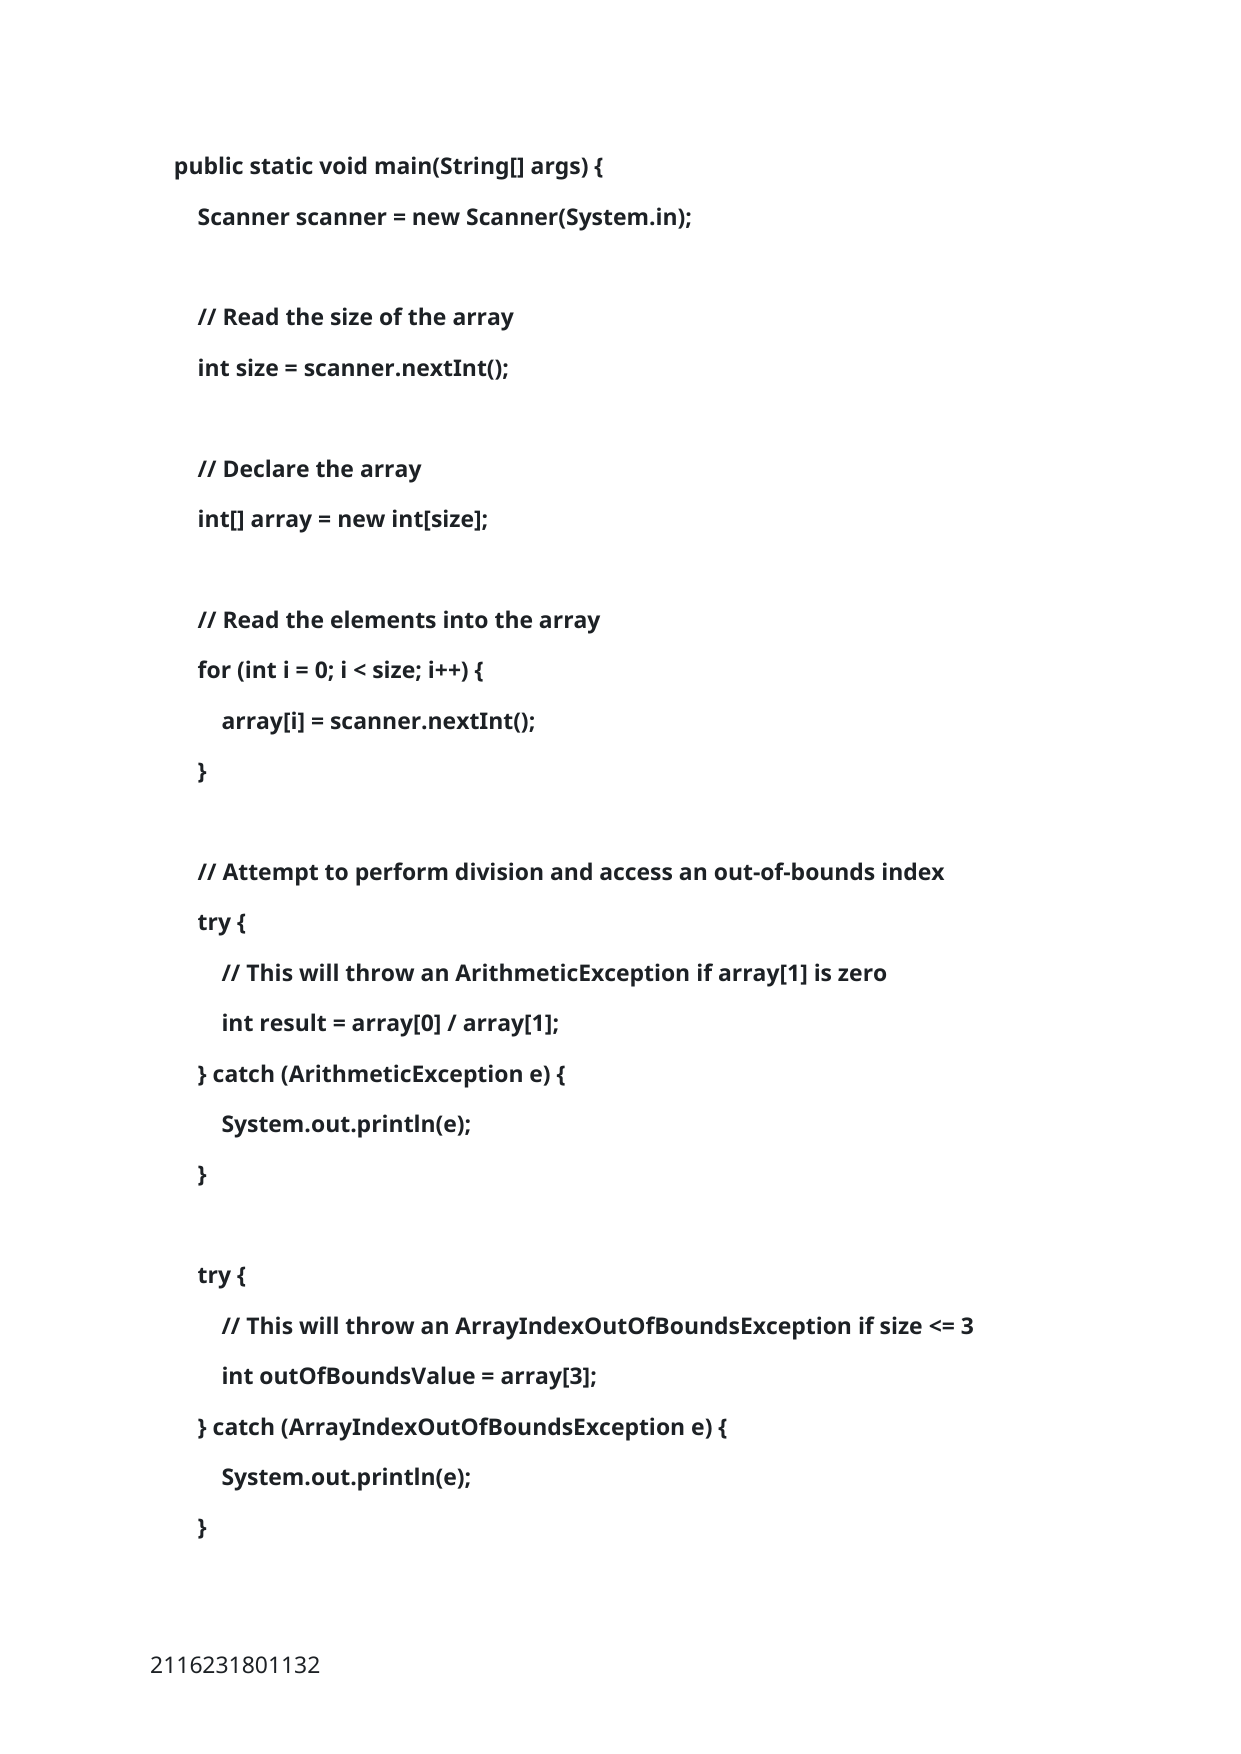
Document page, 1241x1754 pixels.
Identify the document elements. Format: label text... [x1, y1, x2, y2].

text int[] array = new int[size]; [150, 503, 1090, 534]
text public static void main(String[] args) { [150, 150, 1090, 181]
text // Attempt to perform division and access an out-of-bounds index [150, 856, 1090, 887]
text } [150, 1511, 1090, 1542]
text // Declare the array [150, 452, 1090, 484]
text // This will throw an ArithmeticException if array[1] is zero [150, 957, 1090, 988]
text } catch (ArrayIndexOutOfBoundsException e) { [150, 1410, 1090, 1442]
text int size = scanner.nextInt(); [150, 352, 1090, 383]
text try { [150, 906, 1090, 937]
text System.out.println(e); [150, 1108, 1090, 1139]
text } [150, 755, 1090, 786]
text int outOfBoundsValue = array[3]; [150, 1360, 1090, 1391]
text } catch (ArithmeticException e) { [150, 1057, 1090, 1089]
text Scanner scanner = new Scanner(System.in); [150, 200, 1090, 232]
text } [150, 1158, 1090, 1189]
text // Read the size of the array [150, 301, 1090, 332]
text int result = array[0] / array[1]; [150, 1007, 1090, 1038]
text try { [150, 1259, 1090, 1290]
text // This will throw an ArrayIndexOutOfBoundsException if size <= 3 [150, 1309, 1090, 1341]
text array[i] = scanner.nextInt(); [150, 704, 1090, 736]
text // Read the elements into the array [150, 604, 1090, 635]
text System.out.println(e); [150, 1461, 1090, 1492]
text for (int i = 0; i < size; i++) { [150, 654, 1090, 685]
